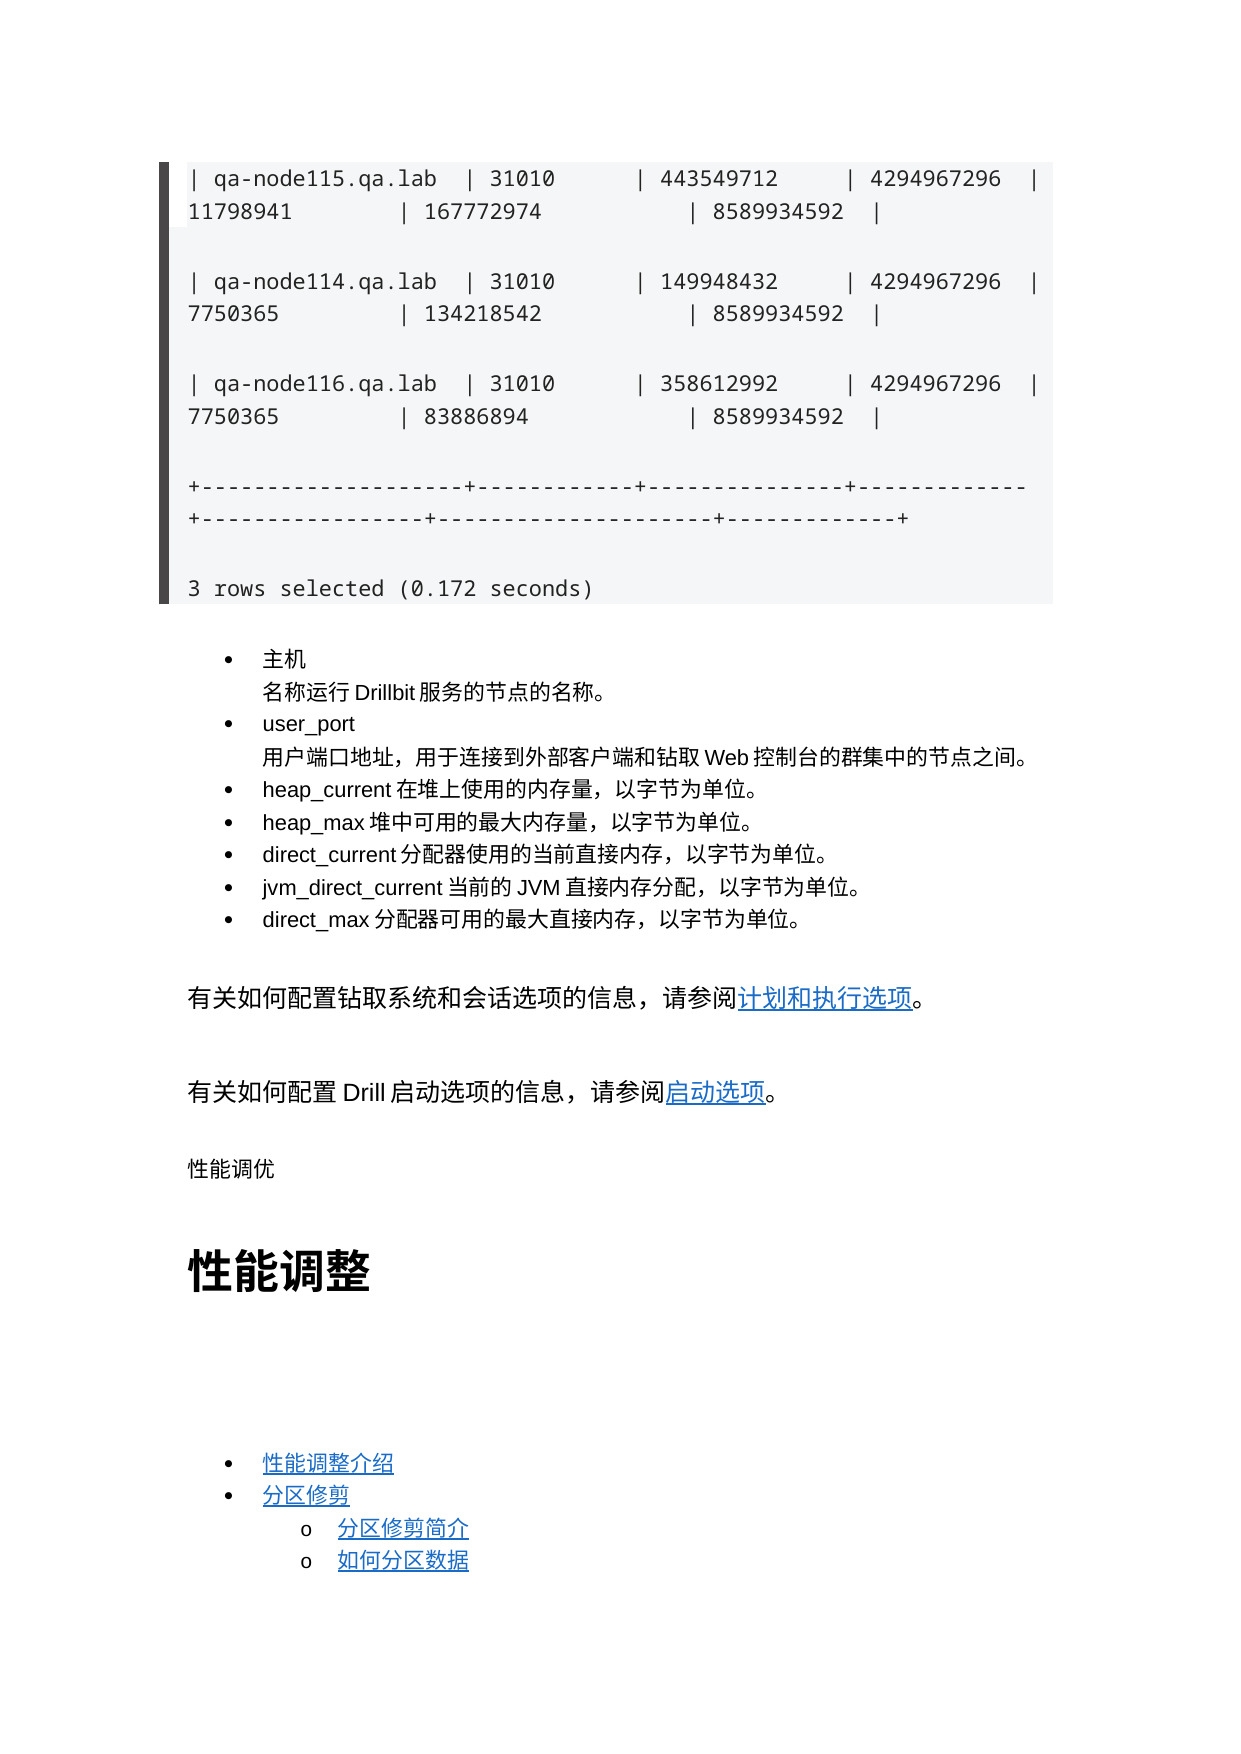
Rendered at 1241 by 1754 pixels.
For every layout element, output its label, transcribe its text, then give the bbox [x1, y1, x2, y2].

list 性能调整介绍 [225, 1445, 1053, 1478]
text | qa-node114.qa.lab | 31010 | 149948432 | 4294967296 | 7750365 | 134218542 | 8589934592 | [169, 264, 1053, 329]
text 3 rows selected (0.172 seconds) [169, 572, 1053, 604]
list jvm_direct_current当前的JVM直接内存分配，以字节为单位。 [225, 869, 1053, 902]
text | qa-node116.qa.lab | 31010 | 358612992 | 4294967296 | 7750365 | 83886894 | 8589934592 | [169, 367, 1053, 432]
list heap_current在堆上使用的内存量，以字节为单位。 [225, 772, 1053, 804]
subtitle 性能调整 [187, 1220, 1053, 1317]
list direct_current分配器使用的当前直接内存，以字节为单位。 [225, 837, 1053, 869]
text 有关如何配置钻取系统和会话选项的信息，请参阅计划和执行选项。 [187, 964, 1053, 1029]
list heap_max堆中可用的最大内存量，以字节为单位。 [225, 804, 1053, 837]
text | qa-node115.qa.lab | 31010 | 443549712 | 4294967296 | 11798941 | 167772974 | 8589934592 | [187, 162, 1053, 227]
text 性能调优 [187, 1152, 1053, 1184]
list 主机 名称运行Drillbit服务的节点的名称。 [225, 642, 1053, 707]
list 如何分区数据 [300, 1543, 1053, 1575]
list 分区修剪 [225, 1478, 1053, 1510]
list user_port 用户端口地址，用于连接到外部客户端和钻取Web控制台的群集中的节点之间。 [225, 707, 1053, 772]
list 分区修剪简介 [300, 1510, 1053, 1543]
list direct_max分配器可用的最大直接内存，以字节为单位。 [225, 902, 1053, 934]
text +--------------------+------------+---------------+-------------+-----------------+---------------------+-------------+ [169, 469, 1053, 534]
text 有关如何配置Drill启动选项的信息，请参阅启动选项。 [187, 1058, 1053, 1123]
